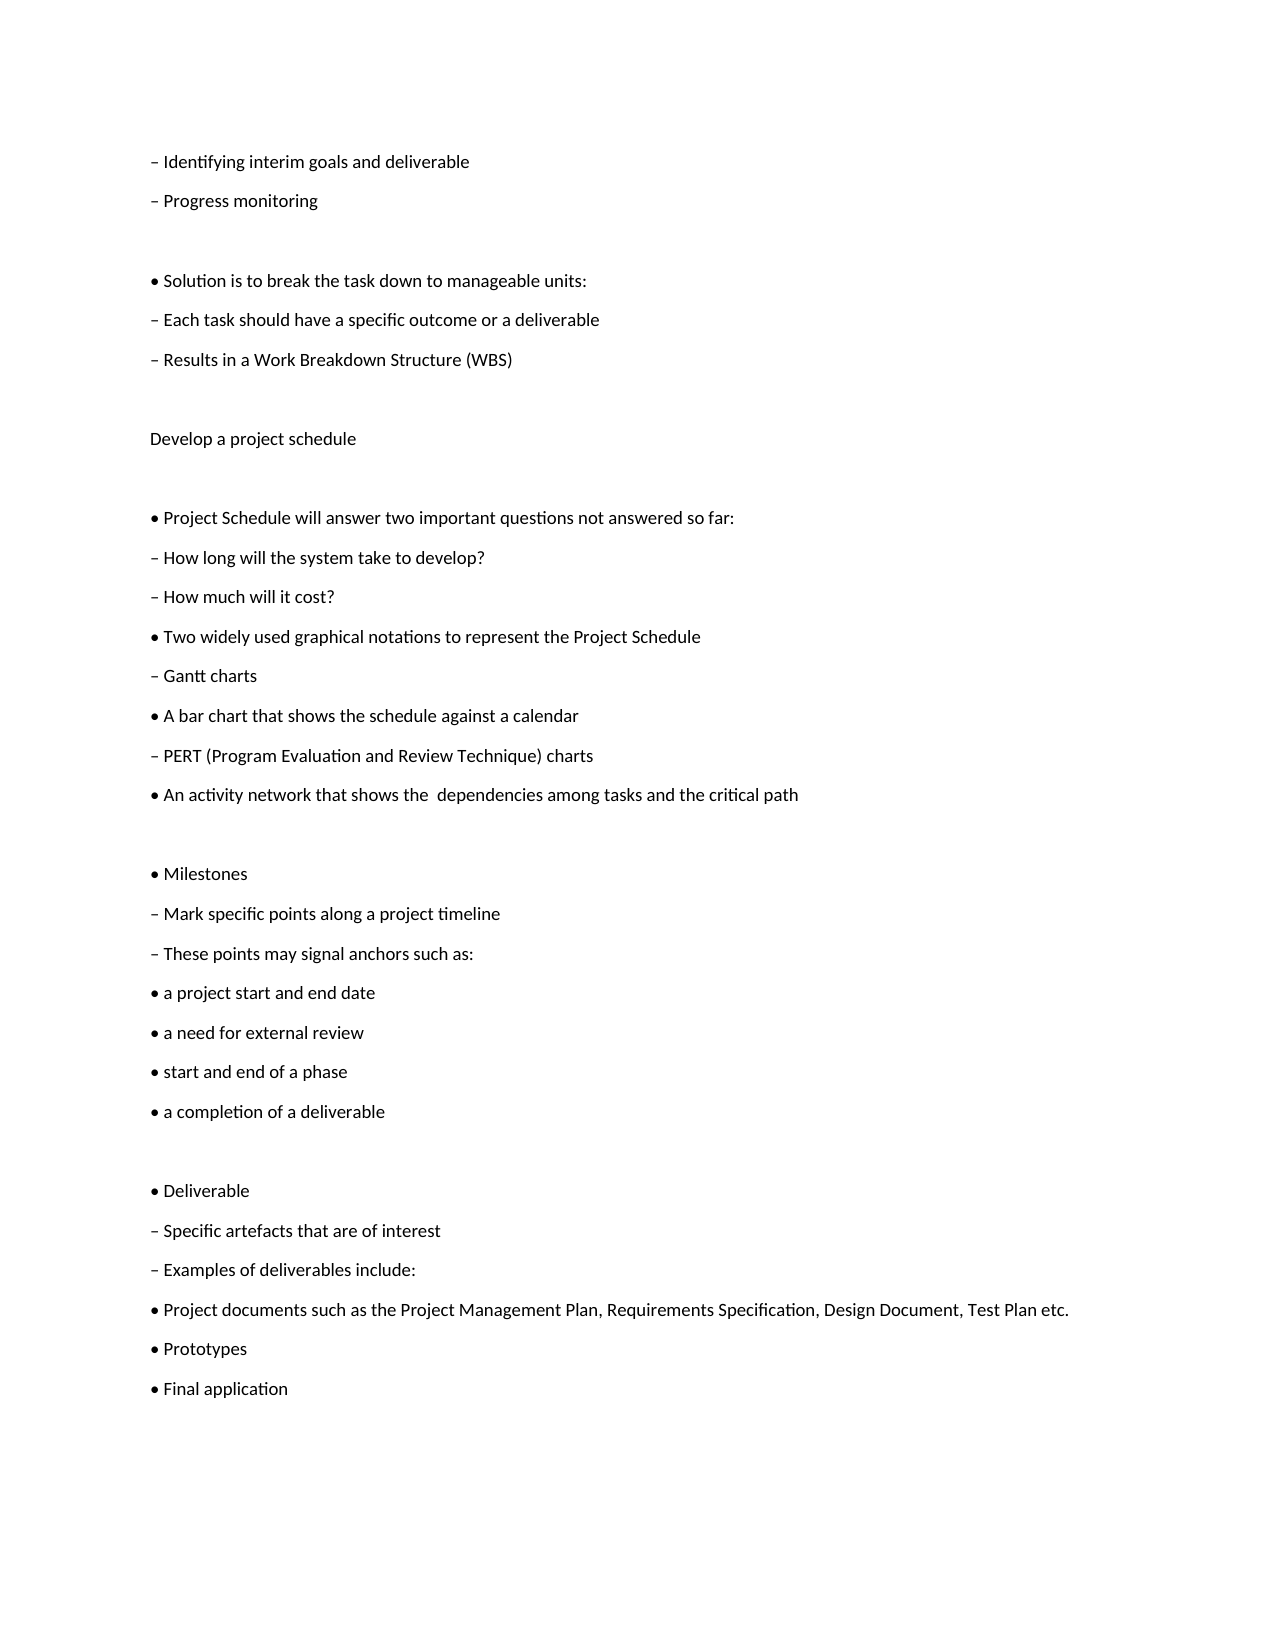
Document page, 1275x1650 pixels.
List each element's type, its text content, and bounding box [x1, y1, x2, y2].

text – Progress monitoring [150, 189, 1125, 212]
text • A bar chart that shows the schedule against a calendar [150, 704, 1125, 727]
text • Solution is to break the task down to manageable units: [150, 269, 1125, 292]
text • Prototypes [150, 1337, 1125, 1360]
text • Final application [150, 1377, 1125, 1400]
text – How much will it cost? [150, 585, 1125, 608]
text • a need for external review [150, 1021, 1125, 1044]
text • Project documents such as the Project Management Plan, Requirements Specification, Design Document, Test Plan etc. [150, 1298, 1125, 1321]
text • Deliverable [150, 1179, 1125, 1202]
text – These points may signal anchors such as: [150, 942, 1125, 964]
text • start and end of a phase [150, 1060, 1125, 1083]
text Develop a project schedule [150, 427, 1125, 450]
text • Project Schedule will answer two important questions not answered so far: [150, 506, 1125, 529]
text – Identifying interim goals and deliverable [150, 150, 1125, 173]
text – Examples of deliverables include: [150, 1258, 1125, 1281]
text – Gantt charts [150, 664, 1125, 687]
text – How long will the system take to develop? [150, 546, 1125, 569]
text • An activity network that shows the dependencies among tasks and the critical path [150, 783, 1125, 806]
text • Two widely used graphical notations to represent the Project Schedule [150, 625, 1125, 648]
text – Each task should have a specific outcome or a deliverable [150, 308, 1125, 331]
text – Results in a Work Breakdown Structure (WBS) [150, 348, 1125, 371]
text • Milestones [150, 862, 1125, 885]
text • a project start and end date [150, 981, 1125, 1004]
text – Mark specific points along a project timeline [150, 902, 1125, 925]
text – Specific artefacts that are of interest [150, 1219, 1125, 1242]
text • a completion of a deliverable [150, 1100, 1125, 1123]
text – PERT (Program Evaluation and Review Technique) charts [150, 744, 1125, 767]
